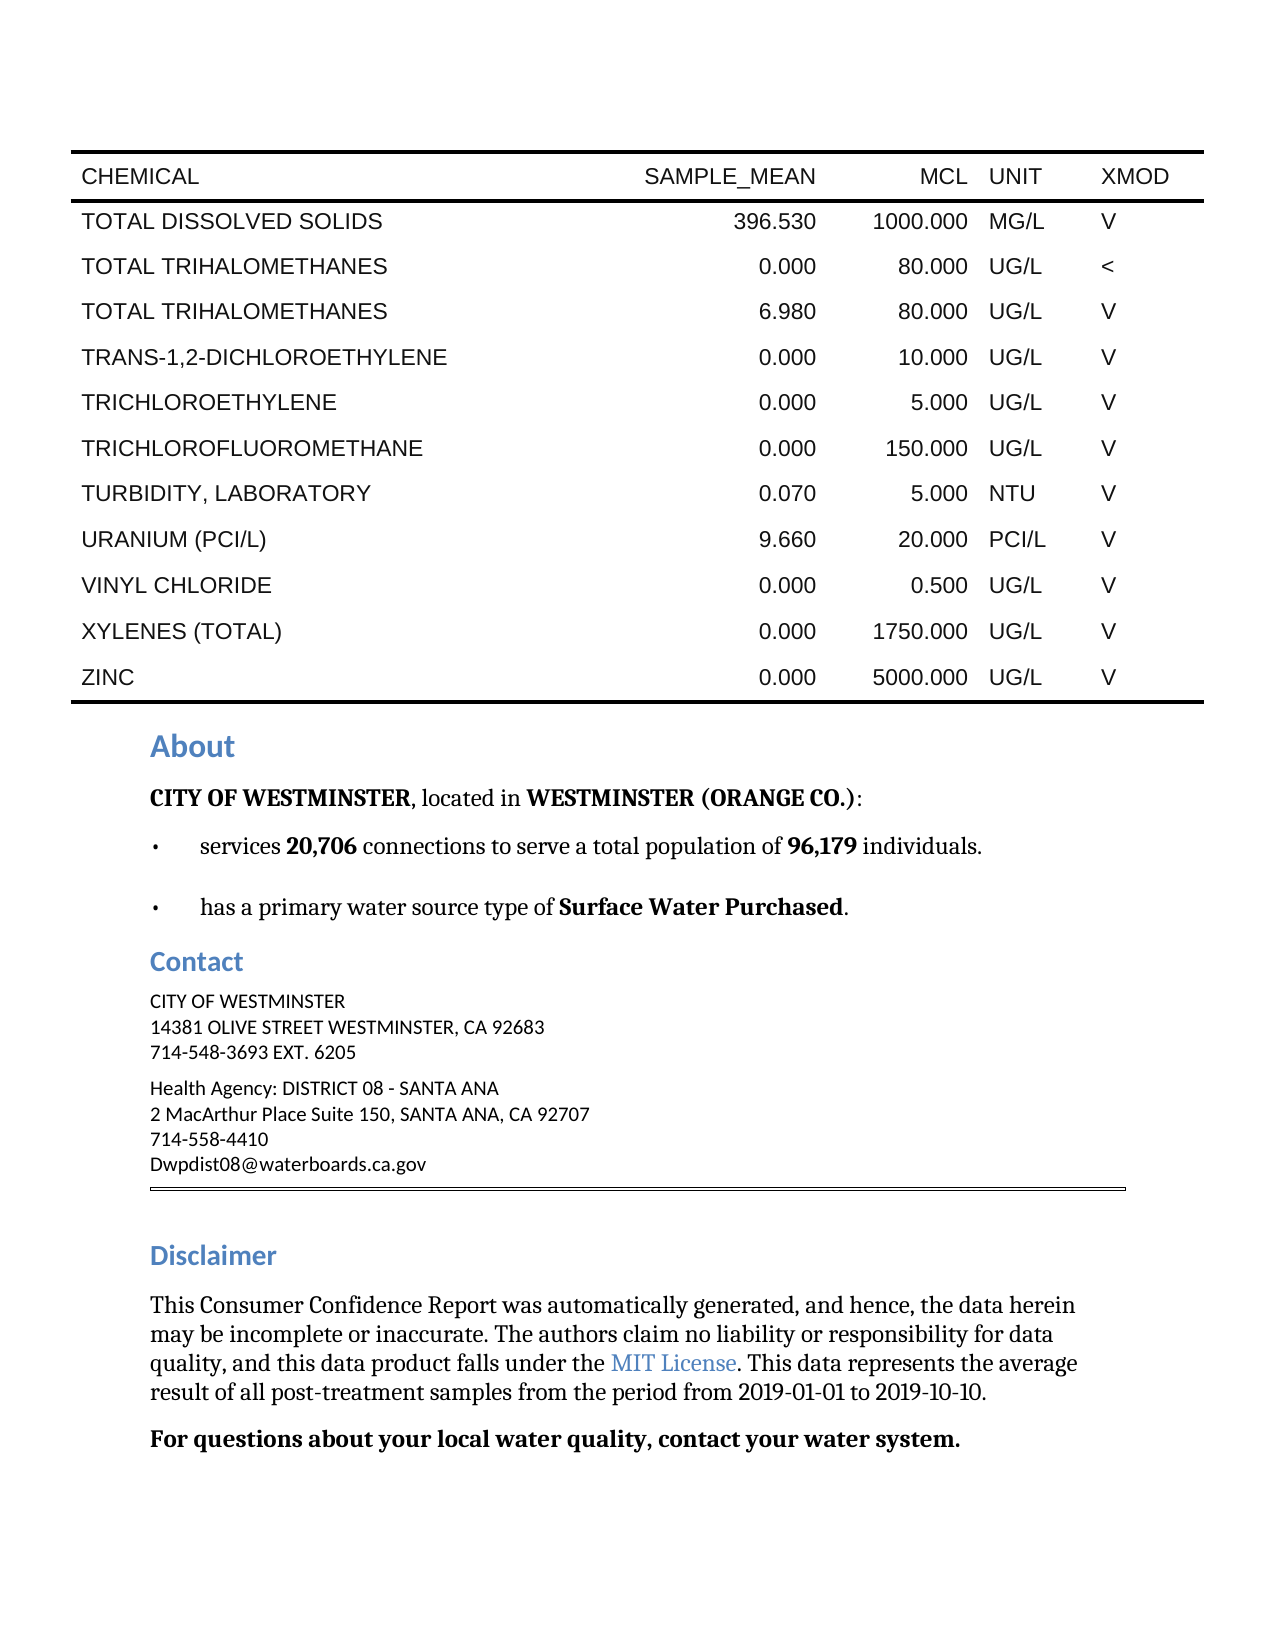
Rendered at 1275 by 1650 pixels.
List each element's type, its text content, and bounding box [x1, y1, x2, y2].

text For questions about your local water quality, contact your water system. [150, 1425, 1125, 1454]
table_cell TOTAL TRIHALOMETHANES [71, 289, 614, 334]
text CITY OF WESTMINSTER 14381 OLIVE STREET WESTMINSTER, CA 92683 714-548-3693 EXT. 6205 [150, 989, 1125, 1065]
subtitle Disclaimer [150, 1237, 1125, 1273]
table_cell 80.000 [826, 244, 978, 289]
table_cell PCI/L [978, 516, 1090, 563]
table_cell 396.530 [614, 203, 826, 244]
table_cell 5.000 [826, 380, 978, 425]
subtitle Contact [150, 943, 1125, 978]
table_cell 0.000 [614, 334, 826, 380]
table_cell V [1090, 516, 1204, 563]
table_cell 0.000 [614, 563, 826, 608]
table_cell 5000.000 [826, 655, 978, 700]
table_cell 1000.000 [826, 203, 978, 244]
table_cell 10.000 [826, 334, 978, 380]
table_cell 9.660 [614, 516, 826, 563]
table_header CHEMICAL [71, 154, 614, 198]
table_cell 80.000 [826, 289, 978, 334]
table_header UNIT [978, 154, 1090, 198]
table_cell UG/L [978, 425, 1090, 470]
table_cell TURBIDITY, LABORATORY [71, 470, 614, 516]
table_cell V [1090, 380, 1204, 425]
table_cell TRICHLOROFLUOROMETHANE [71, 425, 614, 470]
table_cell URANIUM (PCI/L) [71, 516, 614, 563]
table_cell 0.000 [614, 425, 826, 470]
list has a primary water source type of Surface Water Purchased. [150, 893, 1125, 922]
table_cell UG/L [978, 655, 1090, 700]
table_cell NTU [978, 470, 1090, 516]
table_cell UG/L [978, 563, 1090, 608]
table_cell UG/L [978, 608, 1090, 654]
table_cell V [1090, 203, 1204, 244]
table_header SAMPLE_MEAN [614, 154, 826, 198]
table_cell < [1090, 244, 1204, 289]
text CITY OF WESTMINSTER, located in WESTMINSTER (ORANGE CO.): [150, 784, 1125, 813]
table_cell UG/L [978, 289, 1090, 334]
subtitle About [150, 725, 1125, 766]
table_header XMOD [1090, 154, 1204, 198]
list services 20,706 connections to serve a total population of 96,179 individuals. [150, 832, 1125, 889]
table_cell 20.000 [826, 516, 978, 563]
table_cell UG/L [978, 334, 1090, 380]
table_cell 5.000 [826, 470, 978, 516]
table_cell VINYL CHLORIDE [71, 563, 614, 608]
table_cell TRICHLOROETHYLENE [71, 380, 614, 425]
table_cell UG/L [978, 244, 1090, 289]
table_cell 0.000 [614, 655, 826, 700]
text Health Agency: DISTRICT 08 - SANTA ANA 2 MacArthur Place Suite 150, SANTA ANA, CA 92707 714-558-4410 Dwpdist08@waterboards.ca.gov [150, 1075, 1125, 1177]
table_cell TOTAL DISSOLVED SOLIDS [71, 203, 614, 244]
table_cell TRANS-1,2-DICHLOROETHYLENE [71, 334, 614, 380]
table_cell V [1090, 289, 1204, 334]
text This Consumer Confidence Report was automatically generated, and hence, the data herein may be incomplete or inaccurate. The authors claim no liability or responsibility for data quality, and this data product falls under the MIT License. This data represents the average result of all post-treatment samples from the period from 2019-01-01 to 2019-10-10. [150, 1291, 1125, 1406]
table_header MCL [826, 154, 978, 198]
table_cell 6.980 [614, 289, 826, 334]
table_cell V [1090, 470, 1204, 516]
table_cell V [1090, 655, 1204, 700]
table_cell UG/L [978, 380, 1090, 425]
table_cell 0.000 [614, 608, 826, 654]
table_cell V [1090, 608, 1204, 654]
table_cell V [1090, 563, 1204, 608]
table_cell MG/L [978, 203, 1090, 244]
table_cell ZINC [71, 655, 614, 700]
table_cell 1750.000 [826, 608, 978, 654]
table_cell V [1090, 425, 1204, 470]
table_cell 0.070 [614, 470, 826, 516]
table_cell 150.000 [826, 425, 978, 470]
table_cell 0.000 [614, 380, 826, 425]
table_cell 0.500 [826, 563, 978, 608]
table_cell TOTAL TRIHALOMETHANES [71, 244, 614, 289]
table_cell 0.000 [614, 244, 826, 289]
table_cell XYLENES (TOTAL) [71, 608, 614, 654]
table_cell V [1090, 334, 1204, 380]
